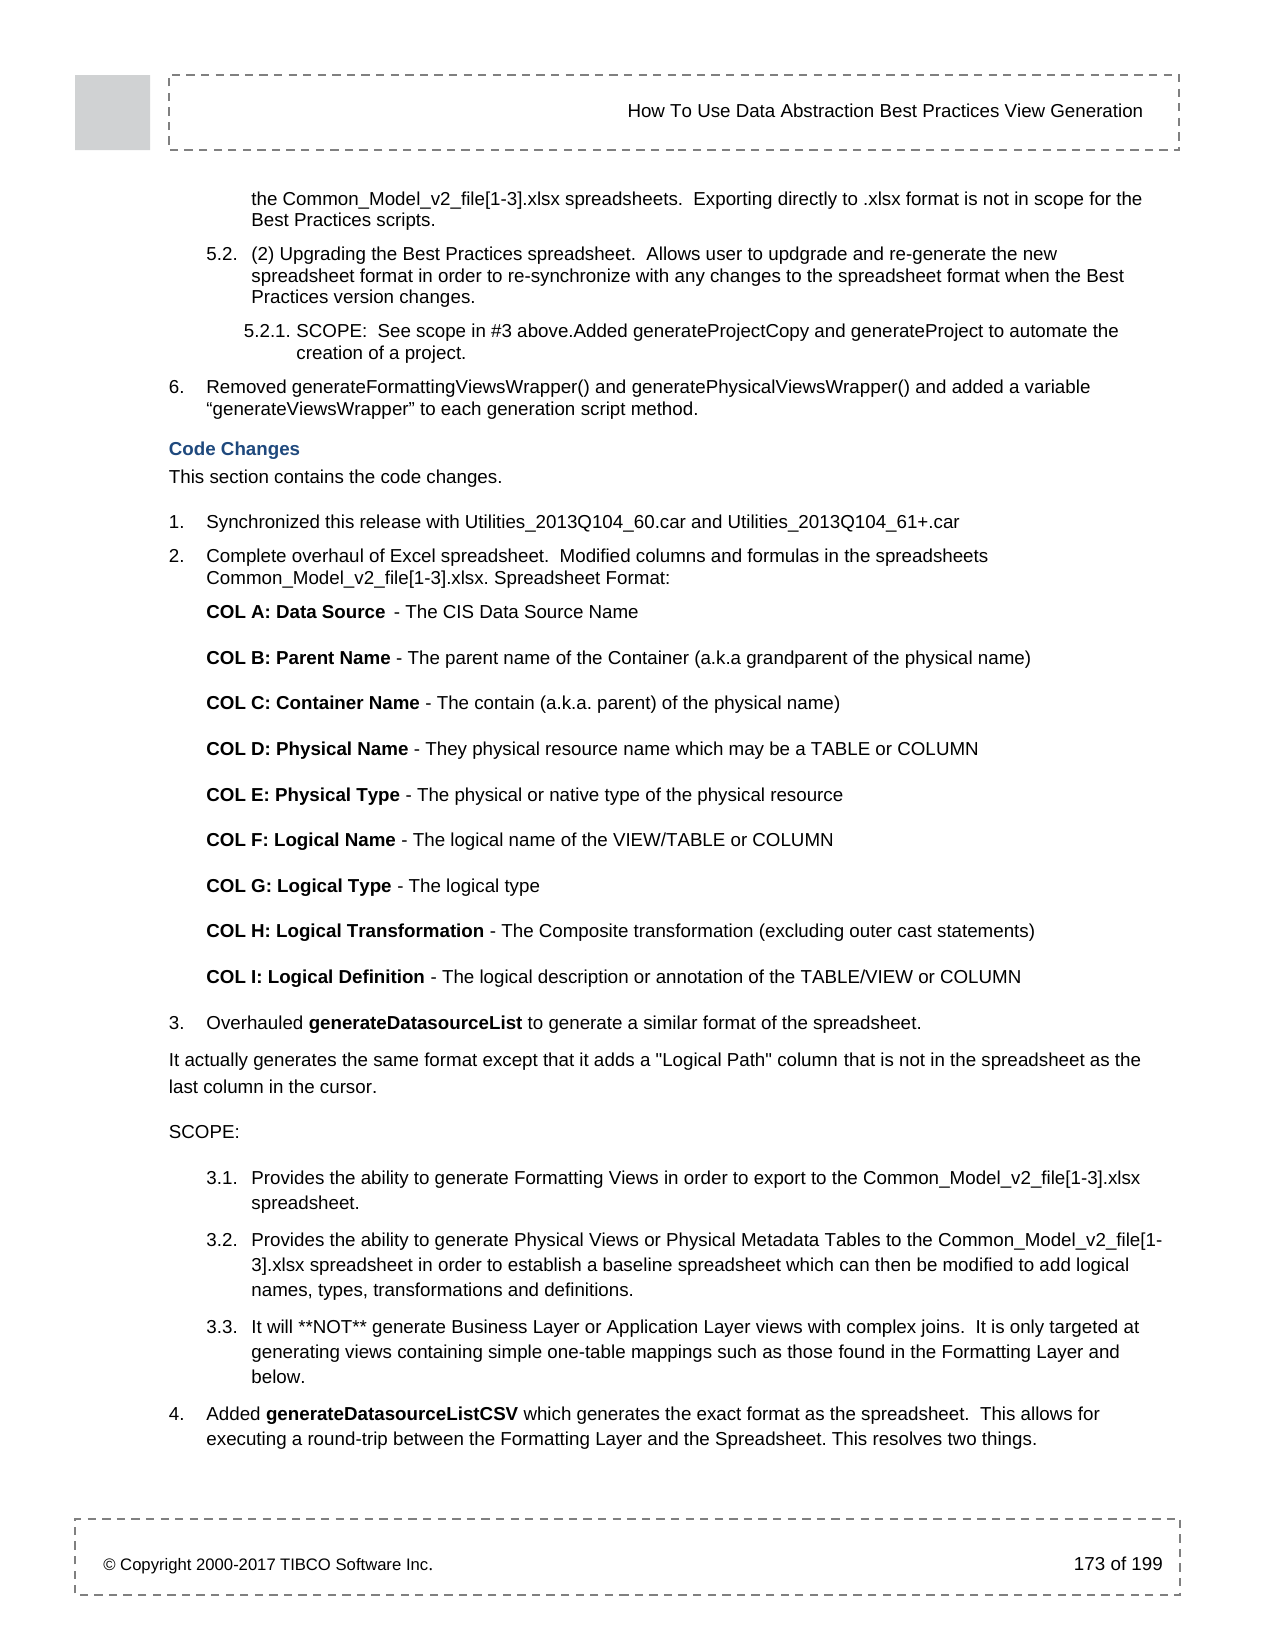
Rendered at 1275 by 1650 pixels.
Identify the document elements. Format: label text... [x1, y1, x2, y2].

list Removed generateFormattingViewsWrapper() and generatePhysicalViewsWrapper() and added a variable “generateViewsWrapper” to each generation script method. [169, 376, 1162, 419]
list Provides the ability to generate Formatting Views in order to export to the Common_Model_v2_file[1-3].xlsx spreadsheet. [206, 1167, 1162, 1213]
text SCOPE: [169, 1121, 1162, 1143]
list It will **NOT** generate Business Layer or Application Layer views with complex joins. It is only targeted at generating views containing simple one-table mappings such as those found in the Formatting Layer and below. [206, 1316, 1162, 1387]
list Overhauled generateDatasourceList to generate a similar format of the spreadsheet. [169, 1012, 1162, 1033]
list (2) Upgrading the Best Practices spreadsheet. Allows user to updgrade and re-generate the new spreadsheet format in order to re-synchronize with any changes to the spreadsheet format when the Best Practices version changes. [206, 243, 1162, 308]
text COL A: Data Source - The CIS Data Source Name [206, 601, 1162, 622]
text COL G: Logical Type - The logical type [206, 875, 1162, 896]
text COL C: Container Name - The contain (a.k.a. parent) of the physical name) [206, 692, 1162, 714]
list Provides the ability to generate Physical Views or Physical Metadata Tables to the Common_Model_v2_file[1-3].xlsx spreadsheet in order to establish a baseline spreadsheet which can then be modified to add logical names, types, transformations and definitions. [206, 1229, 1162, 1300]
list Added generateDatasourceListCSV which generates the exact format as the spreadsheet. This allows for executing a round-trip between the Formatting Layer and the Spreadsheet. This resolves two things. [169, 1403, 1162, 1449]
text COL D: Physical Name - They physical resource name which may be a TABLE or COLUMN [206, 738, 1162, 759]
text COL E: Physical Type - The physical or native type of the physical resource [206, 783, 1162, 805]
text It actually generates the same format except that it adds a "Logical Path" column that is not in the spreadsheet as the last column in the cursor. [169, 1049, 1162, 1097]
text COL H: Logical Transformation - The Composite transformation (excluding outer cast statements) [206, 920, 1162, 942]
text COL I: Logical Definition - The logical description or annotation of the TABLE/VIEW or COLUMN [206, 966, 1162, 987]
subtitle Code Changes [169, 438, 1162, 459]
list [206, 187, 1162, 231]
list SCOPE: See scope in #3 above.Added generateProjectCopy and generateProject to automate the creation of a project. [244, 320, 1162, 363]
text COL B: Parent Name - The parent name of the Container (a.k.a grandparent of the physical name) [206, 647, 1162, 668]
list Synchronized this release with Utilities_2013Q104_60.car and Utilities_2013Q104_61+.car [169, 511, 1162, 533]
list Complete overhaul of Excel spreadsheet. Modified columns and formulas in the spreadsheets Common_Model_v2_file[1-3].xlsx. Spreadsheet Format: [169, 545, 1162, 588]
text COL F: Logical Name - The logical name of the VIEW/TABLE or COLUMN [206, 829, 1162, 851]
text This section contains the code changes. [169, 466, 1161, 487]
